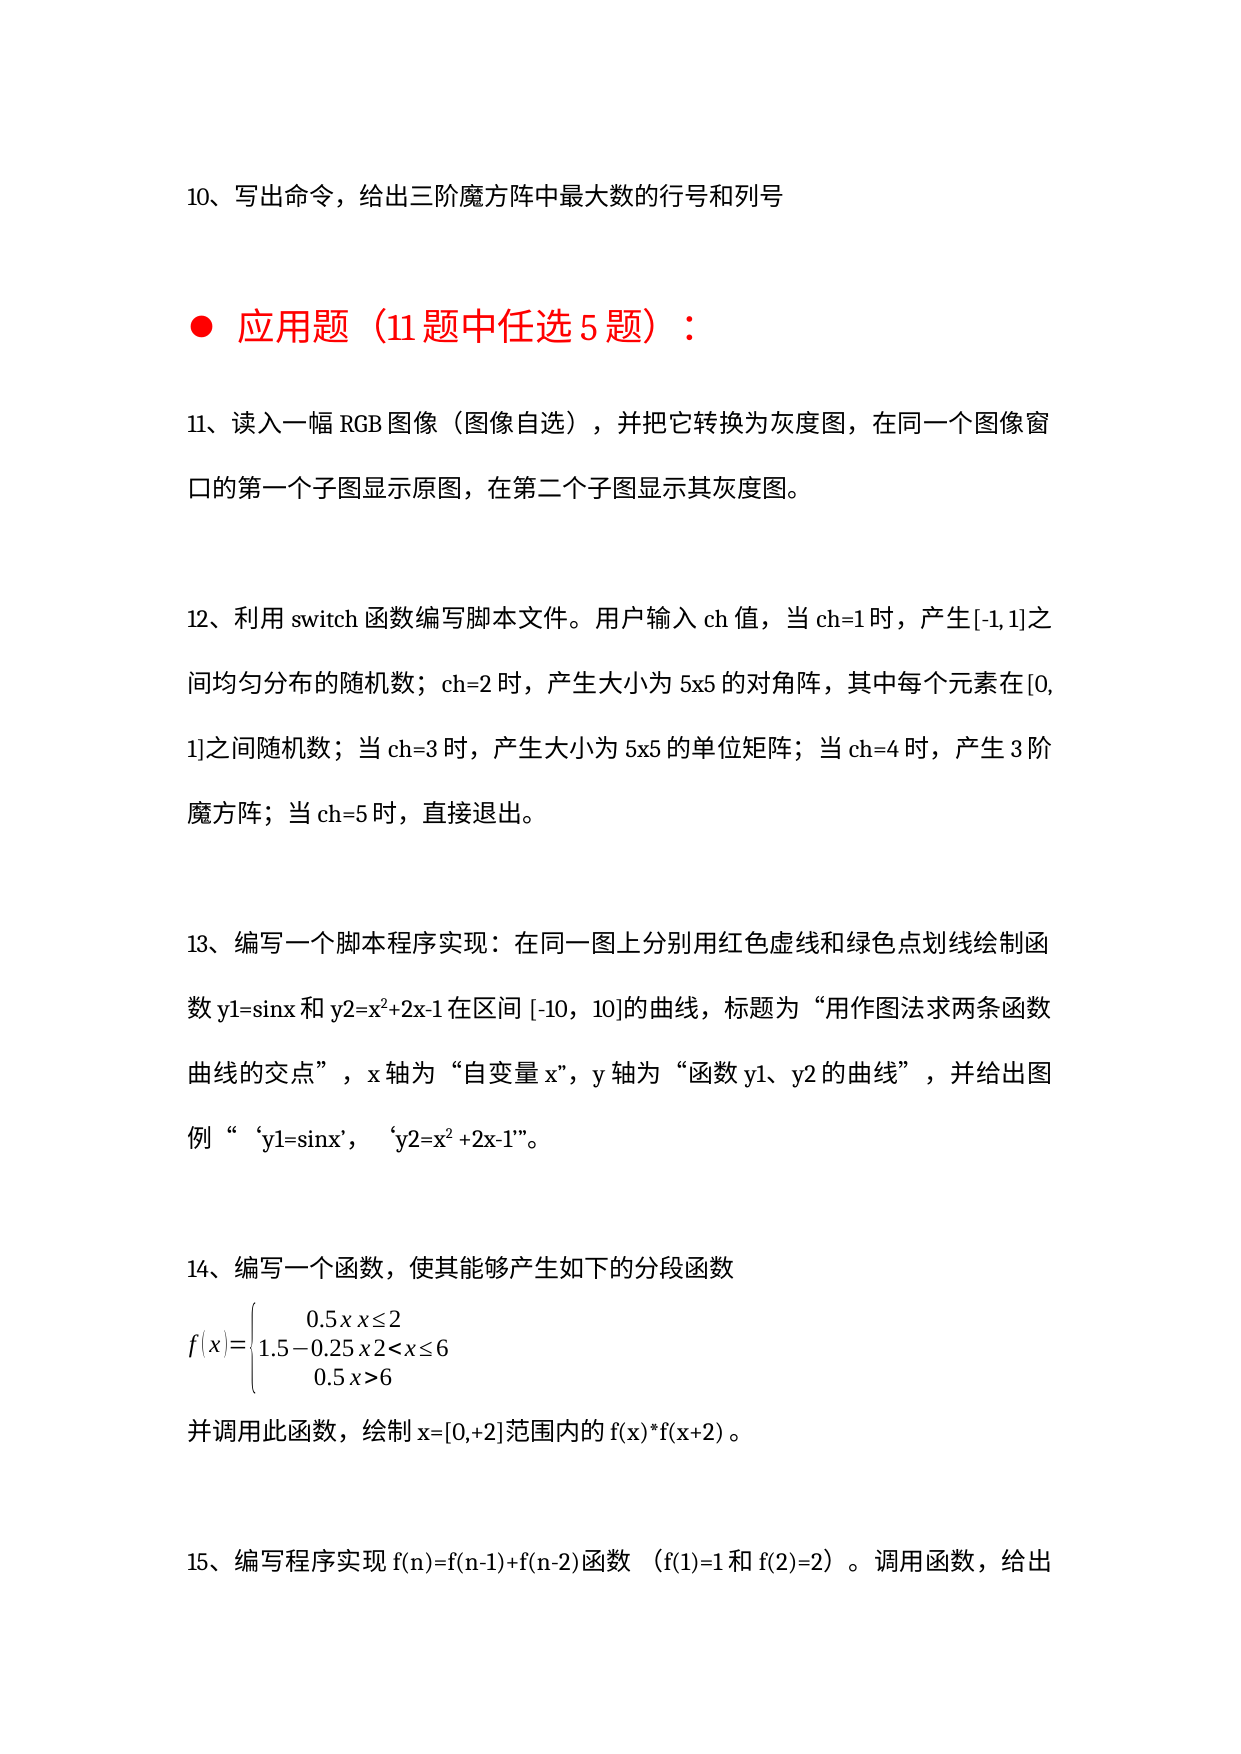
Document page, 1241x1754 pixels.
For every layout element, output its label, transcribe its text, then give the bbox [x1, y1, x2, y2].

list 13、编写一个脚本程序实现：在同一图上分别用红色虚线和绿色点划线绘制函数y1=sinx和y2=x2+2x-1在区间 [-10，10]的曲线，标题为“用作图法求两条函数曲线的交点”，x轴为“自变量x”，y轴为“函数y1、y2的曲线”，并给出图例“‘y1=sinx’，‘y2=x2 +2x-1’”。 [187, 909, 1053, 1169]
text 10、写出命令，给出三阶魔方阵中最大数的行号和列号 [187, 162, 1053, 227]
list 应用题（11题中任选5题）： [187, 292, 1053, 357]
text 11、读入一幅RGB图像（图像自选），并把它转换为灰度图，在同一个图像窗口的第一个子图显示原图，在第二个子图显示其灰度图。 [187, 389, 1053, 519]
list 14、编写一个函数，使其能够产生如下的分段函数 [187, 1234, 1053, 1299]
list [187, 1527, 1053, 1592]
list 并调用此函数，绘制x=[0,+2]范围内的f(x)*f(x+2) 。 [187, 1397, 1053, 1462]
text 12、利用switch函数编写脚本文件。用户输入ch值，当ch=1时，产生[-1, 1]之间均匀分布的随机数；ch=2时，产生大小为5x5的对角阵，其中每个元素在[0, 1]之间随机数；当ch=3时，产生大小为5x5的单位矩阵；当ch=4时，产生3阶魔方阵；当ch=5时，直接退出。 [187, 584, 1053, 844]
